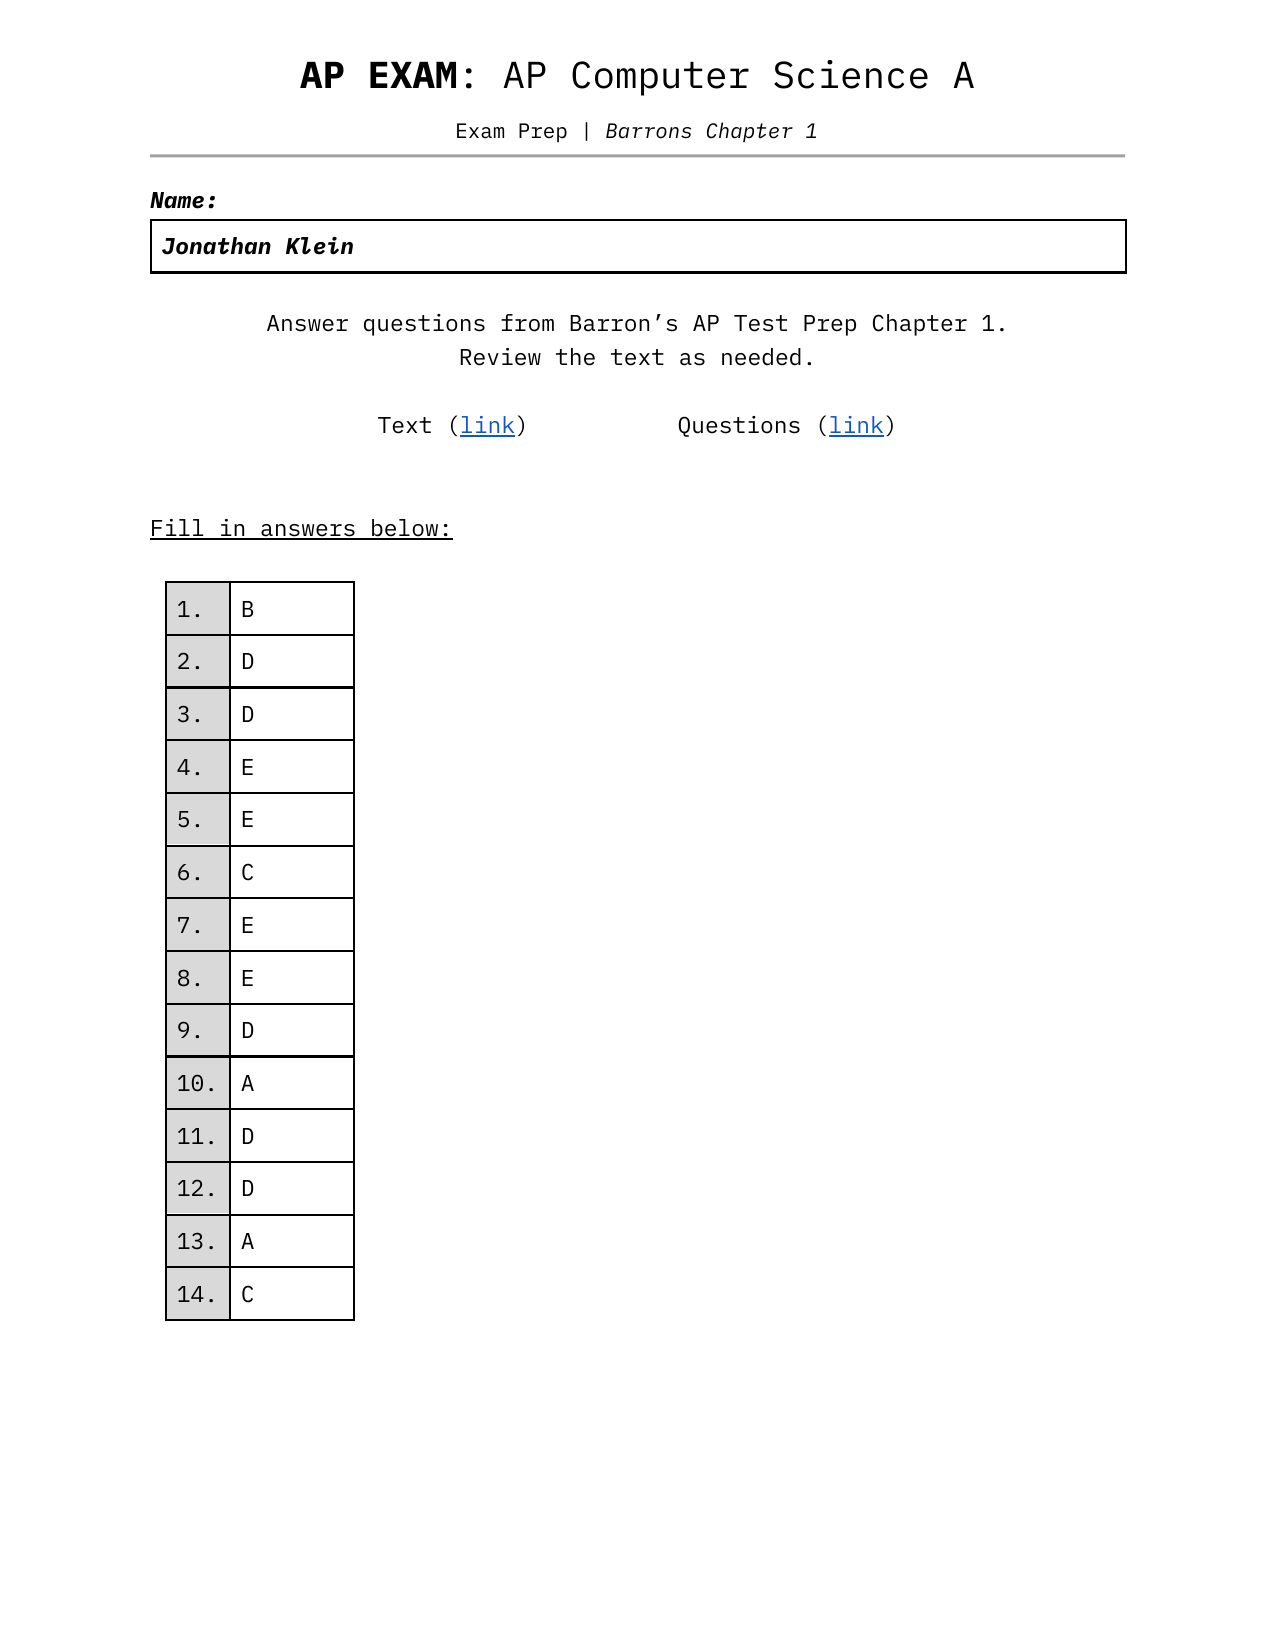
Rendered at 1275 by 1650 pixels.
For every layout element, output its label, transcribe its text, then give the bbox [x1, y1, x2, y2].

table_cell 9. [167, 1005, 229, 1055]
table_cell C [231, 847, 353, 897]
text Review the text as needed. [150, 342, 1125, 372]
table_cell 8. [167, 952, 229, 1003]
table_cell 14. [167, 1268, 229, 1319]
table_cell C [231, 1268, 353, 1319]
text Answer questions from Barron’s AP Test Prep Chapter 1. [150, 308, 1125, 337]
table_cell 7. [167, 899, 229, 950]
table_cell D [231, 1163, 353, 1213]
table_cell E [231, 741, 353, 792]
table_cell 11. [167, 1110, 229, 1161]
table_cell E [231, 952, 353, 1003]
table_cell D [231, 1110, 353, 1161]
table_cell 6. [167, 847, 229, 897]
table_cell D [231, 689, 353, 739]
text Fill in answers below: [150, 513, 1125, 542]
text Text (link) Questions (link) [150, 410, 1125, 440]
table_cell 5. [167, 794, 229, 844]
table_cell D [231, 636, 353, 686]
table_cell 12. [167, 1163, 229, 1213]
table_header 1. [167, 583, 229, 634]
table_cell E [231, 794, 353, 844]
table_cell 4. [167, 741, 229, 792]
table_cell 3. [167, 689, 229, 739]
table_header B [231, 583, 353, 634]
table_cell 2. [167, 636, 229, 686]
text Name: [150, 184, 1125, 214]
table_cell 10. [167, 1058, 229, 1108]
table_cell E [231, 899, 353, 950]
table_cell A [231, 1058, 353, 1108]
table_cell A [231, 1216, 353, 1266]
table_cell 13. [167, 1216, 229, 1266]
table_cell D [231, 1005, 353, 1055]
table_header Jonathan Klein [152, 221, 1125, 271]
